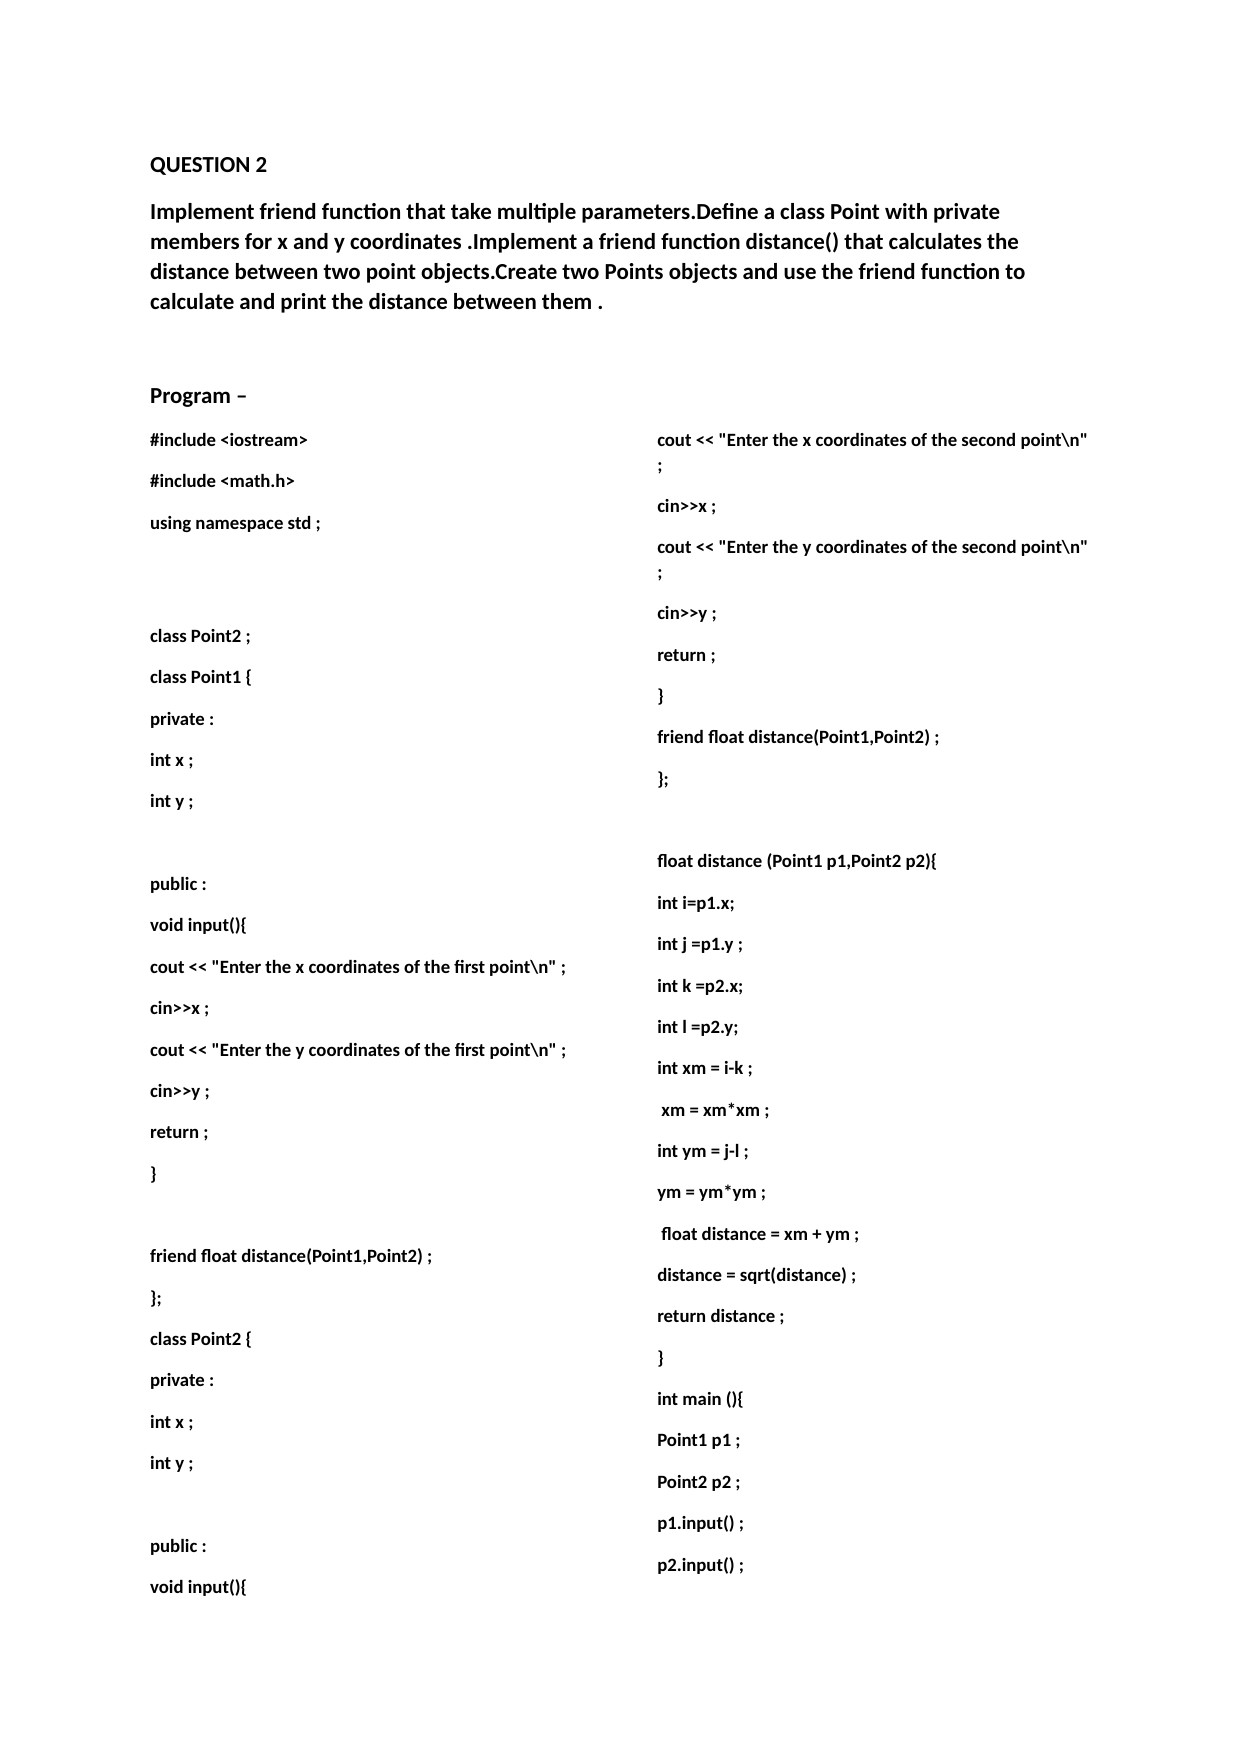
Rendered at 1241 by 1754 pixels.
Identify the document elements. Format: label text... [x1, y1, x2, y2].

text #include <math.h> [150, 469, 583, 492]
text return ; [150, 1120, 583, 1143]
text #include <iostream> [150, 428, 583, 451]
text int y ; [150, 789, 583, 812]
text private : [150, 1368, 583, 1391]
text int l =p2.y; [657, 1015, 1090, 1038]
text void input(){ [150, 1575, 583, 1598]
text class Point1 { [150, 666, 583, 688]
text int y ; [150, 1451, 583, 1474]
text p1.input() ; [657, 1511, 1090, 1534]
text int xm = i-k ; [657, 1056, 1090, 1079]
text int k =p2.x; [657, 974, 1090, 997]
text int x ; [150, 1410, 583, 1433]
text cout << "Enter the y coordinates of the second point\n" ; [657, 536, 1090, 583]
text float distance = xm + ym ; [657, 1222, 1090, 1245]
text cout << "Enter the x coordinates of the second point\n" ; [657, 428, 1090, 476]
text Point1 p1 ; [657, 1429, 1090, 1452]
text int ym = j-l ; [657, 1139, 1090, 1162]
text return ; [657, 643, 1090, 666]
text cout << "Enter the x coordinates of the first point\n" ; [150, 955, 583, 978]
text float distance (Point1 p1,Point2 p2){ [657, 850, 1090, 873]
text ym = ym*ym ; [657, 1181, 1090, 1203]
text public : [150, 872, 583, 895]
text void input(){ [150, 914, 583, 937]
text }; [657, 767, 1090, 790]
text int i=p1.x; [657, 891, 1090, 914]
text cin>>x ; [657, 494, 1090, 517]
text } [657, 684, 1090, 707]
text cin>>y ; [657, 602, 1090, 624]
text } [657, 1346, 1090, 1369]
text } [150, 1162, 583, 1185]
text xm = xm*xm ; [657, 1098, 1090, 1121]
text QUESTION 2 [150, 150, 1090, 178]
text Implement friend function that take multiple parameters.Define a class Point with private members for x and y coordinates .Implement a friend function distance() that calculates the distance between two point objects.Create two Points objects and use the friend function to calculate and print the distance between them . [150, 197, 1090, 316]
text cin>>y ; [150, 1079, 583, 1102]
text private : [150, 707, 583, 730]
text class Point2 ; [150, 624, 583, 647]
text int main (){ [657, 1387, 1090, 1410]
text distance = sqrt(distance) ; [657, 1263, 1090, 1286]
text friend float distance(Point1,Point2) ; [150, 1244, 583, 1267]
text Program – [150, 381, 1090, 409]
text friend float distance(Point1,Point2) ; [657, 726, 1090, 748]
text int j =p1.y ; [657, 932, 1090, 955]
text using namespace std ; [150, 511, 583, 534]
text class Point2 { [150, 1327, 583, 1350]
text cout << "Enter the y coordinates of the first point\n" ; [150, 1038, 583, 1061]
text p2.input() ; [657, 1553, 1090, 1576]
text }; [150, 1286, 583, 1309]
text Point2 p2 ; [657, 1470, 1090, 1493]
text int x ; [150, 748, 583, 771]
text cin>>x ; [150, 996, 583, 1019]
text return distance ; [657, 1304, 1090, 1327]
text public : [150, 1534, 583, 1557]
